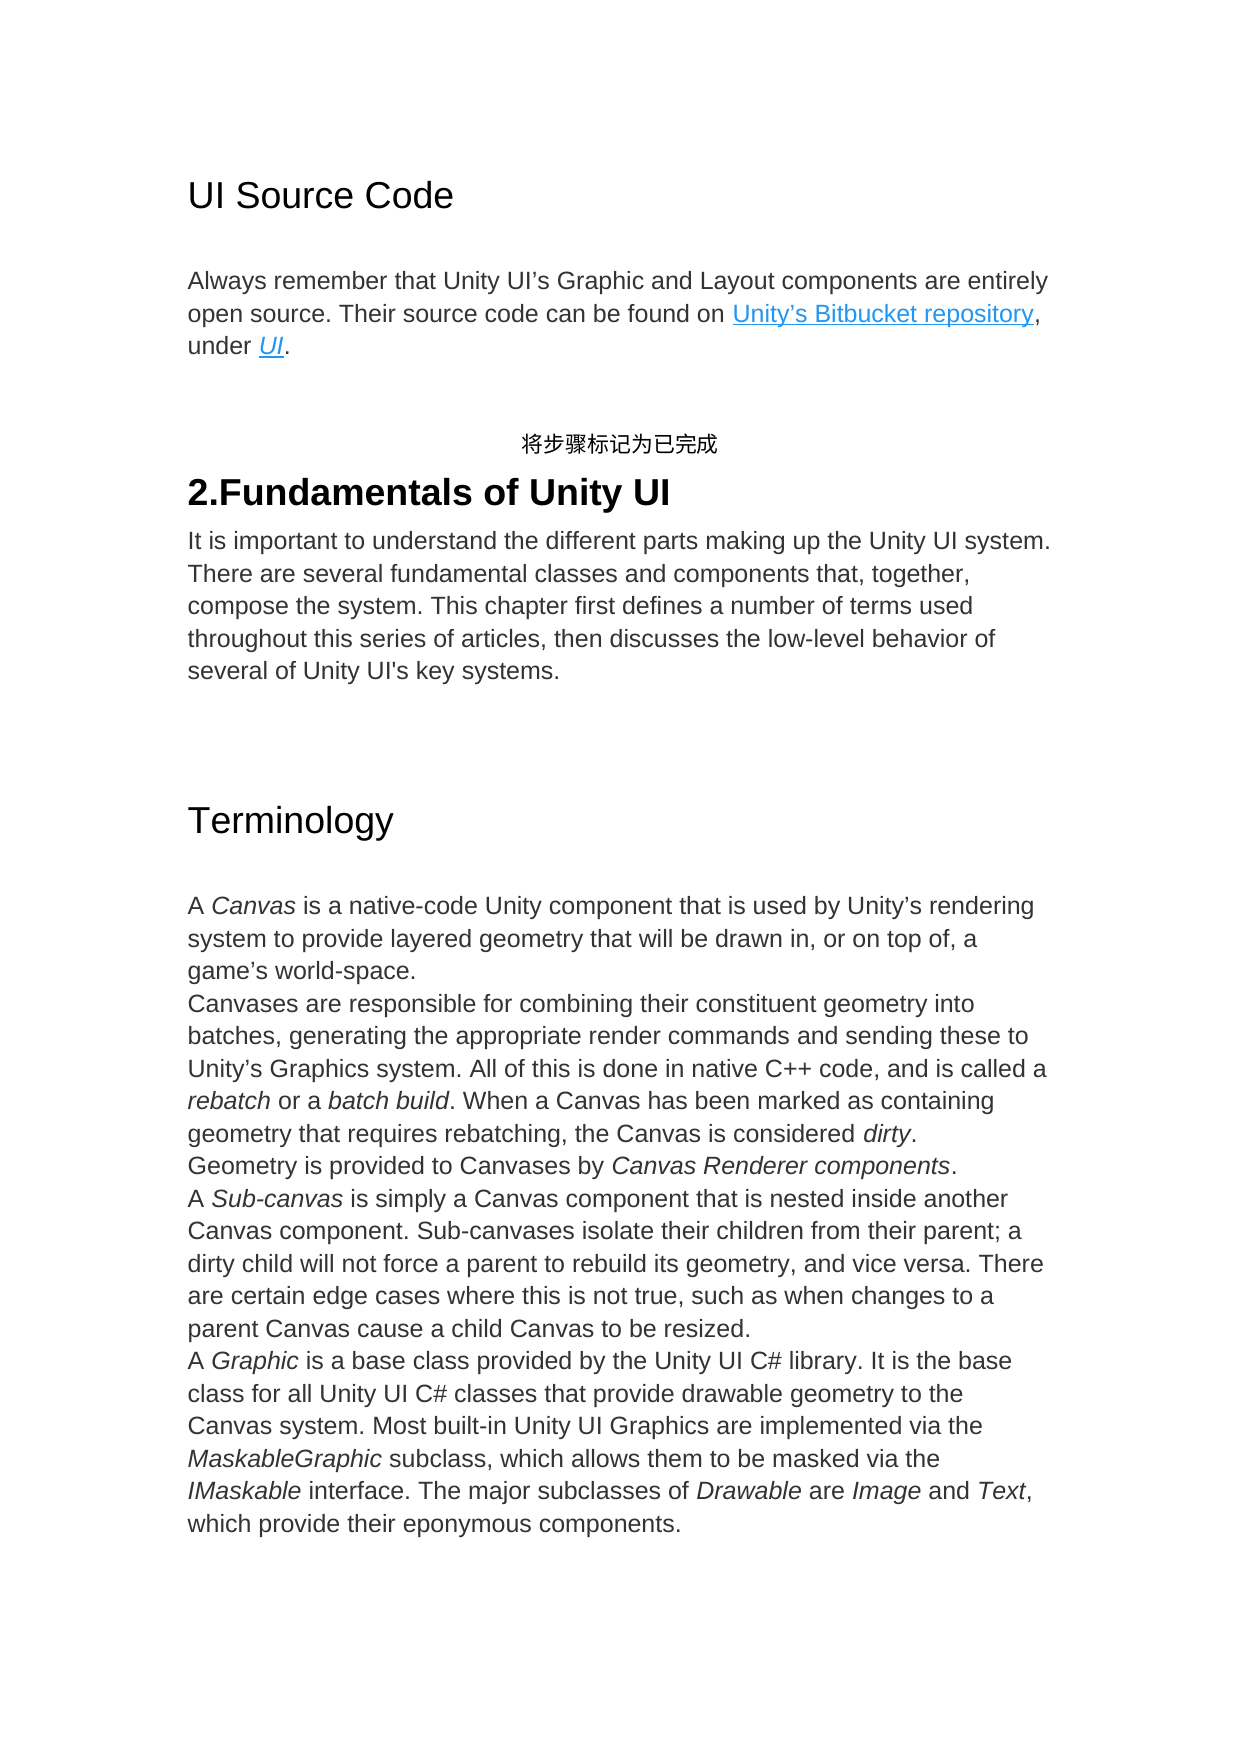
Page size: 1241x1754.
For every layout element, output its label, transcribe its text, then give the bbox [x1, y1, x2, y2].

text A Sub-canvas is simply a Canvas component that is nested inside another Canvas component. Sub-canvases isolate their children from their parent; a dirty child will not force a parent to rebuild its geometry, and vice versa. There are certain edge cases where this is not true, such as when changes to a parent Canvas cause a child Canvas to be resized. [187, 1182, 1053, 1344]
text A Canvas is a native-code Unity component that is used by Unity’s rendering system to provide layered geometry that will be drawn in, or on top of, a game’s world-space. [187, 889, 1053, 987]
text A Graphic is a base class provided by the Unity UI C# library. It is the base class for all Unity UI C# classes that provide drawable geometry to the Canvas system. Most built-in Unity UI Graphics are implemented via the MaskableGraphic subclass, which allows them to be masked via the IMaskable interface. The major subclasses of Drawable are Image and Text, which provide their eponymous components. [187, 1344, 1053, 1539]
text 将步骤标记为已完成 [187, 427, 1053, 459]
text Always remember that Unity UI’s Graphic and Layout components are entirely open source. Their source code can be found on Unity’s Bitbucket repository, under UI. [187, 264, 1053, 362]
text Terminology [187, 787, 1053, 852]
text It is important to understand the different parts making up the Unity UI system. There are several fundamental classes and components that, together, compose the system. This chapter first defines a number of terms used throughout this series of articles, then discusses the low-level behavior of several of Unity UI's key systems. [187, 524, 1053, 687]
text Geometry is provided to Canvases by Canvas Renderer components. [187, 1149, 1053, 1182]
text 2.Fundamentals of Unity UI [187, 459, 1053, 524]
text Canvases are responsible for combining their constituent geometry into batches, generating the appropriate render commands and sending these to Unity’s Graphics system. All of this is done in native C++ code, and is called a rebatch or a batch build. When a Canvas has been marked as containing geometry that requires rebatching, the Canvas is considered dirty. [187, 987, 1053, 1149]
text UI Source Code [187, 162, 1053, 227]
